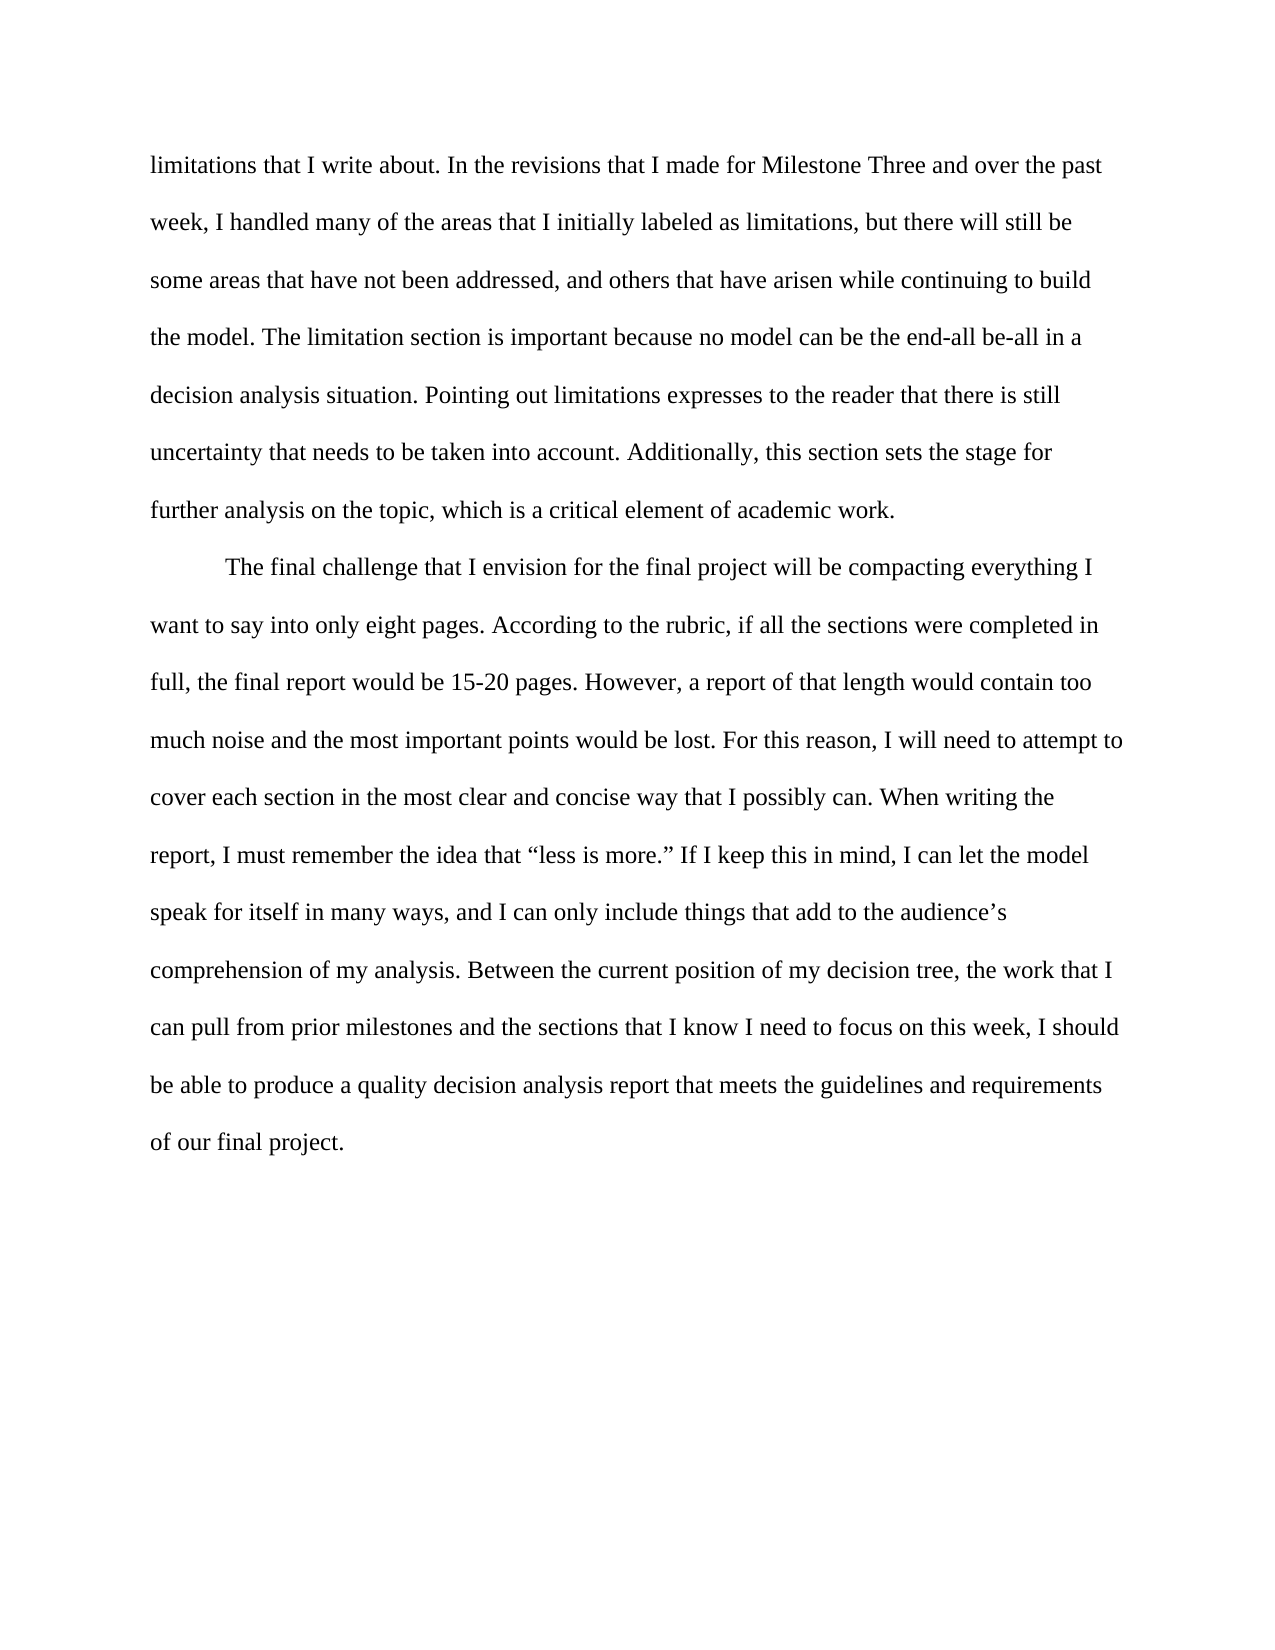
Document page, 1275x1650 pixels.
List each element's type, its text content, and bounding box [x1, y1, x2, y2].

text The final challenge that I envision for the final project will be compacting everything I want to say into only eight pages. According to the rubric, if all the sections were completed in full, the final report would be 15-20 pages. However, a report of that length would contain too much noise and the most important points would be lost. For this reason, I will need to attempt to cover each section in the most clear and concise way that I possibly can. When writing the report, I must remember the idea that “less is more.” If I keep this in mind, I can let the model speak for itself in many ways, and I can only include things that add to the audience’s comprehension of my analysis. Between the current position of my decision tree, the work that I can pull from prior milestones and the sections that I know I need to focus on this week, I should be able to produce a quality decision analysis report that meets the guidelines and requirements of our final project. [150, 552, 1125, 1156]
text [150, 150, 1125, 524]
